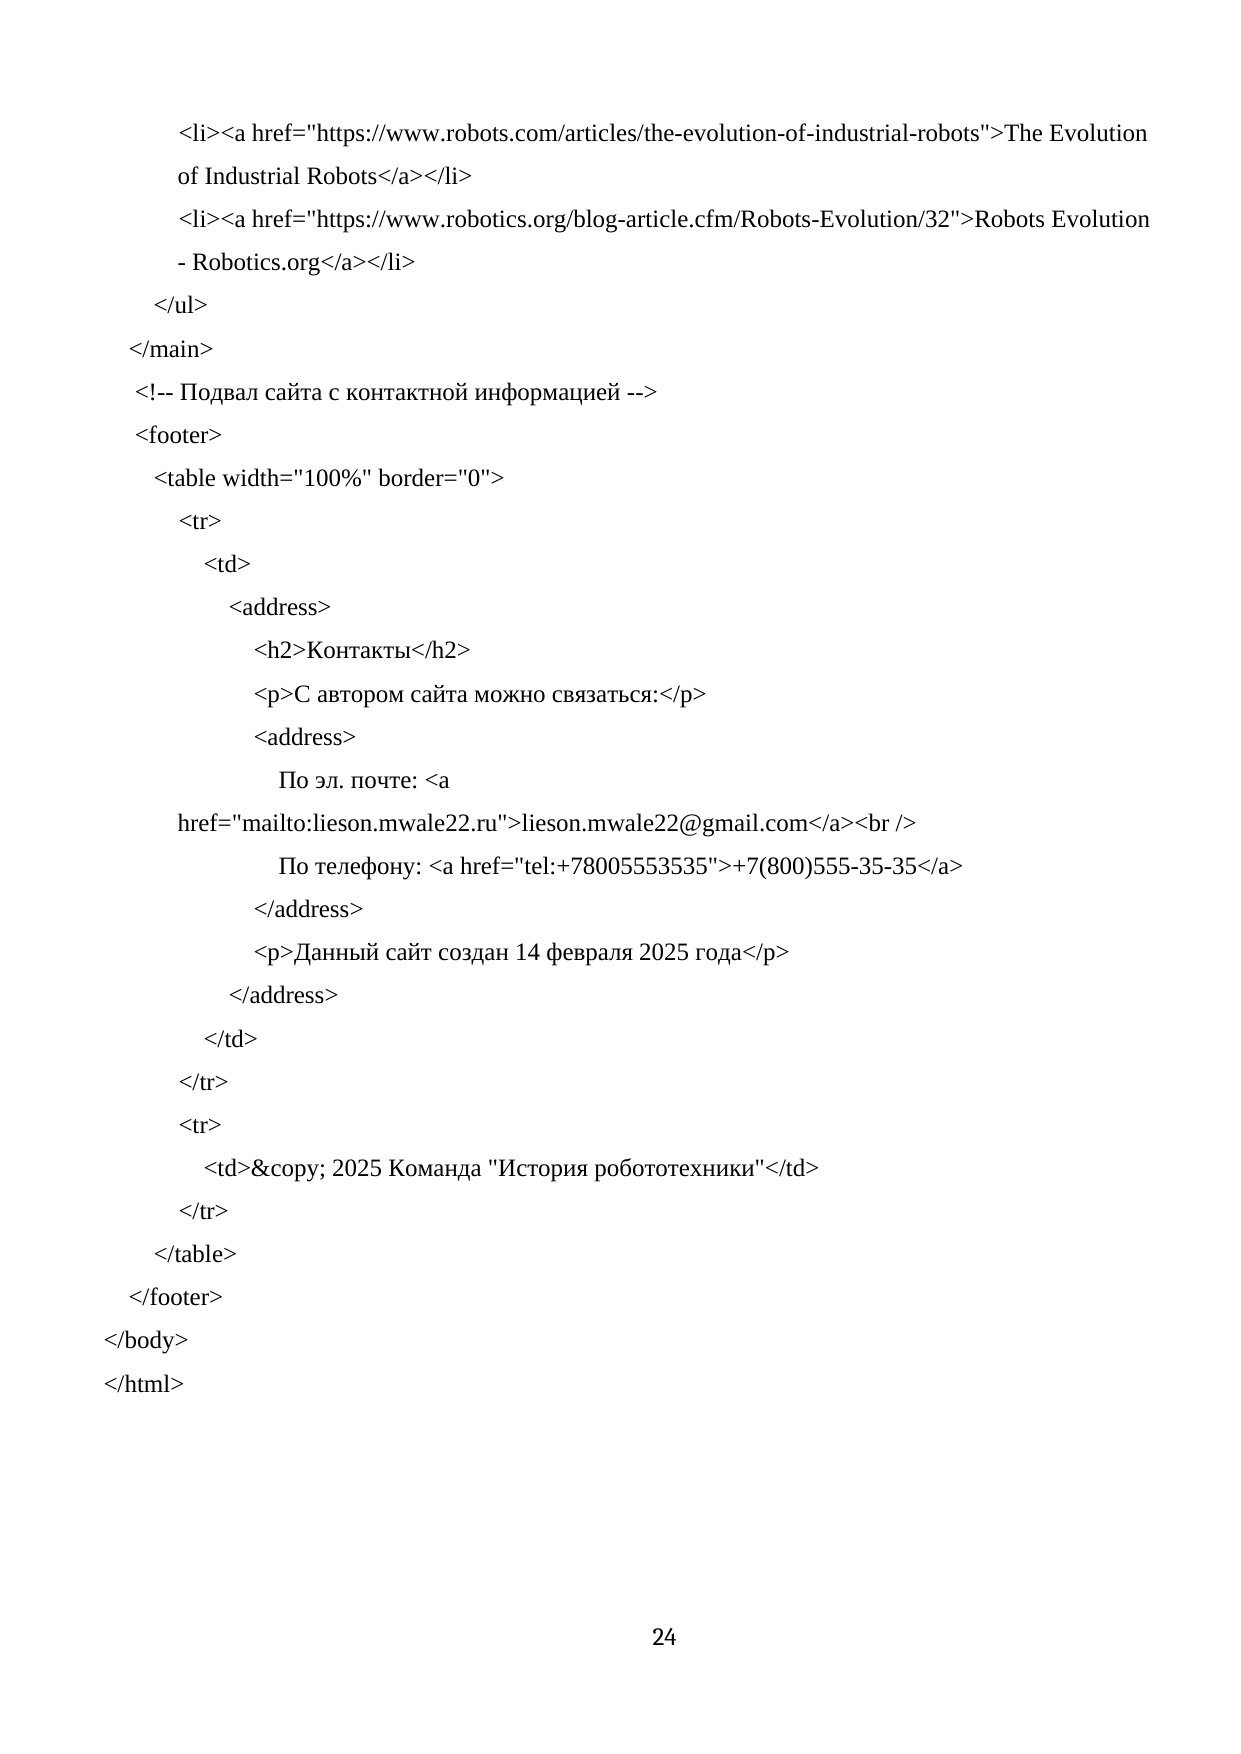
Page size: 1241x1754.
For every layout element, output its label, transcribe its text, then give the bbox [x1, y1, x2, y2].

text </main> [103, 334, 1152, 362]
text </html> [103, 1369, 1152, 1397]
text <footer> [103, 420, 1152, 449]
text </table> [103, 1239, 1152, 1268]
text <address> [103, 722, 1152, 751]
text <h2>Контакты</h2> [103, 636, 1152, 664]
text <address> [103, 592, 1152, 621]
text </address> [103, 894, 1152, 923]
text </address> [103, 981, 1152, 1009]
text По эл. почте: <a href="mailto:lieson.mwale22.ru">lieson.mwale22@gmail.com</a><br /> [103, 765, 1152, 837]
text </footer> [103, 1282, 1152, 1311]
text <td> [103, 549, 1152, 578]
text <!-- Подвал сайта с контактной информацией --> [103, 377, 1152, 406]
text </body> [103, 1326, 1152, 1354]
text <table width="100%" border="0"> [103, 463, 1152, 492]
text <p>С автором сайта можно связаться:</p> [103, 679, 1152, 707]
text <tr> [103, 1110, 1152, 1139]
text </tr> [103, 1196, 1152, 1225]
text <tr> [103, 506, 1152, 535]
text По телефону: <a href="tel:+78005553535">+7(800)555-35-35</a> [103, 851, 1152, 880]
text <td>&copy; 2025 Команда "История робототехники"</td> [103, 1153, 1152, 1182]
text </ul> [103, 291, 1152, 319]
text </td> [103, 1024, 1152, 1052]
text <p>Данный сайт создан 14 февраля 2025 года</p> [103, 937, 1152, 966]
text </tr> [103, 1067, 1152, 1096]
text <li><a href="https://www.robots.com/articles/the-evolution-of-industrial-robots">The Evolution of Industrial Robots</a></li> [103, 118, 1152, 190]
text <li><a href="https://www.robotics.org/blog-article.cfm/Robots-Evolution/32">Robots Evolution - Robotics.org</a></li> [103, 204, 1152, 276]
